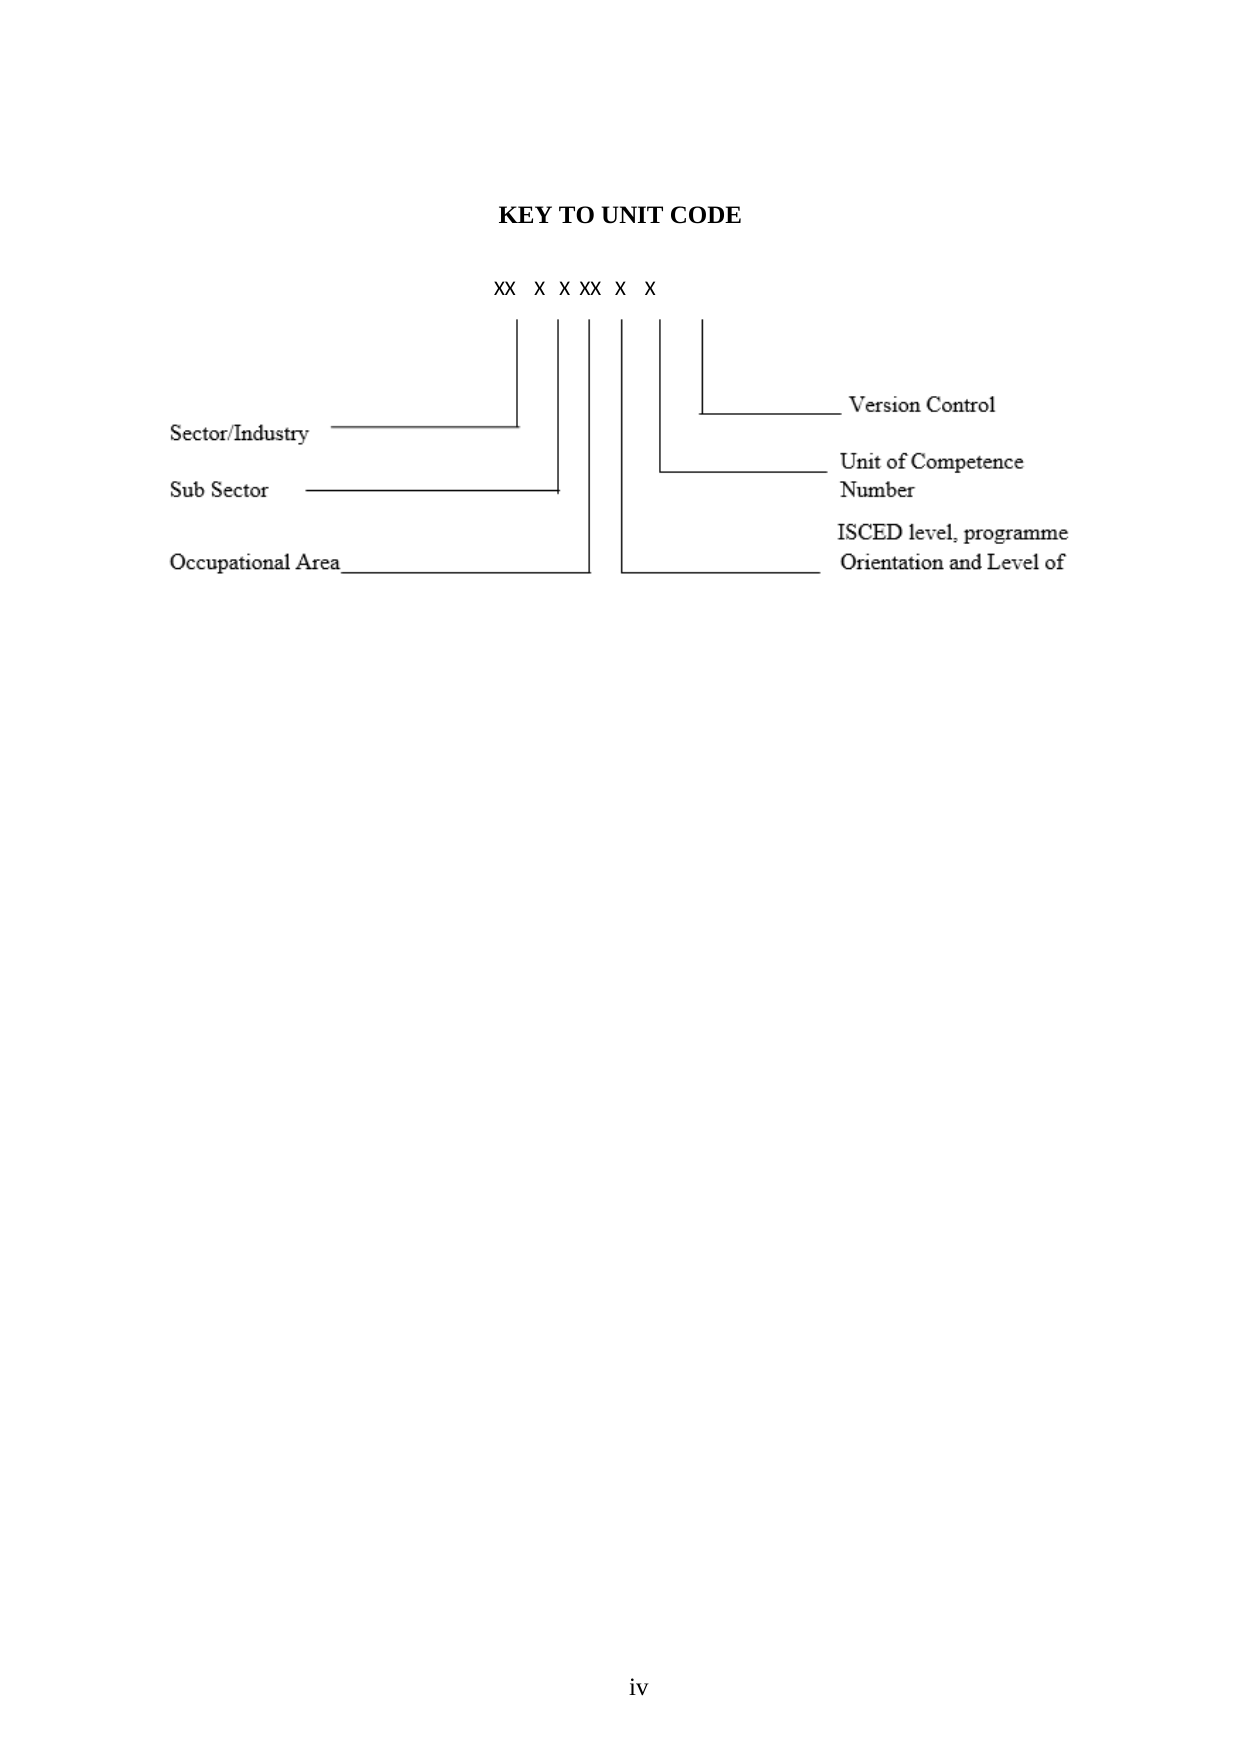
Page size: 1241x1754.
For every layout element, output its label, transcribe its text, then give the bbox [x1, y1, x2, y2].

picture [150, 233, 1091, 612]
subtitle KEY TO UNIT CODE [150, 200, 1090, 229]
